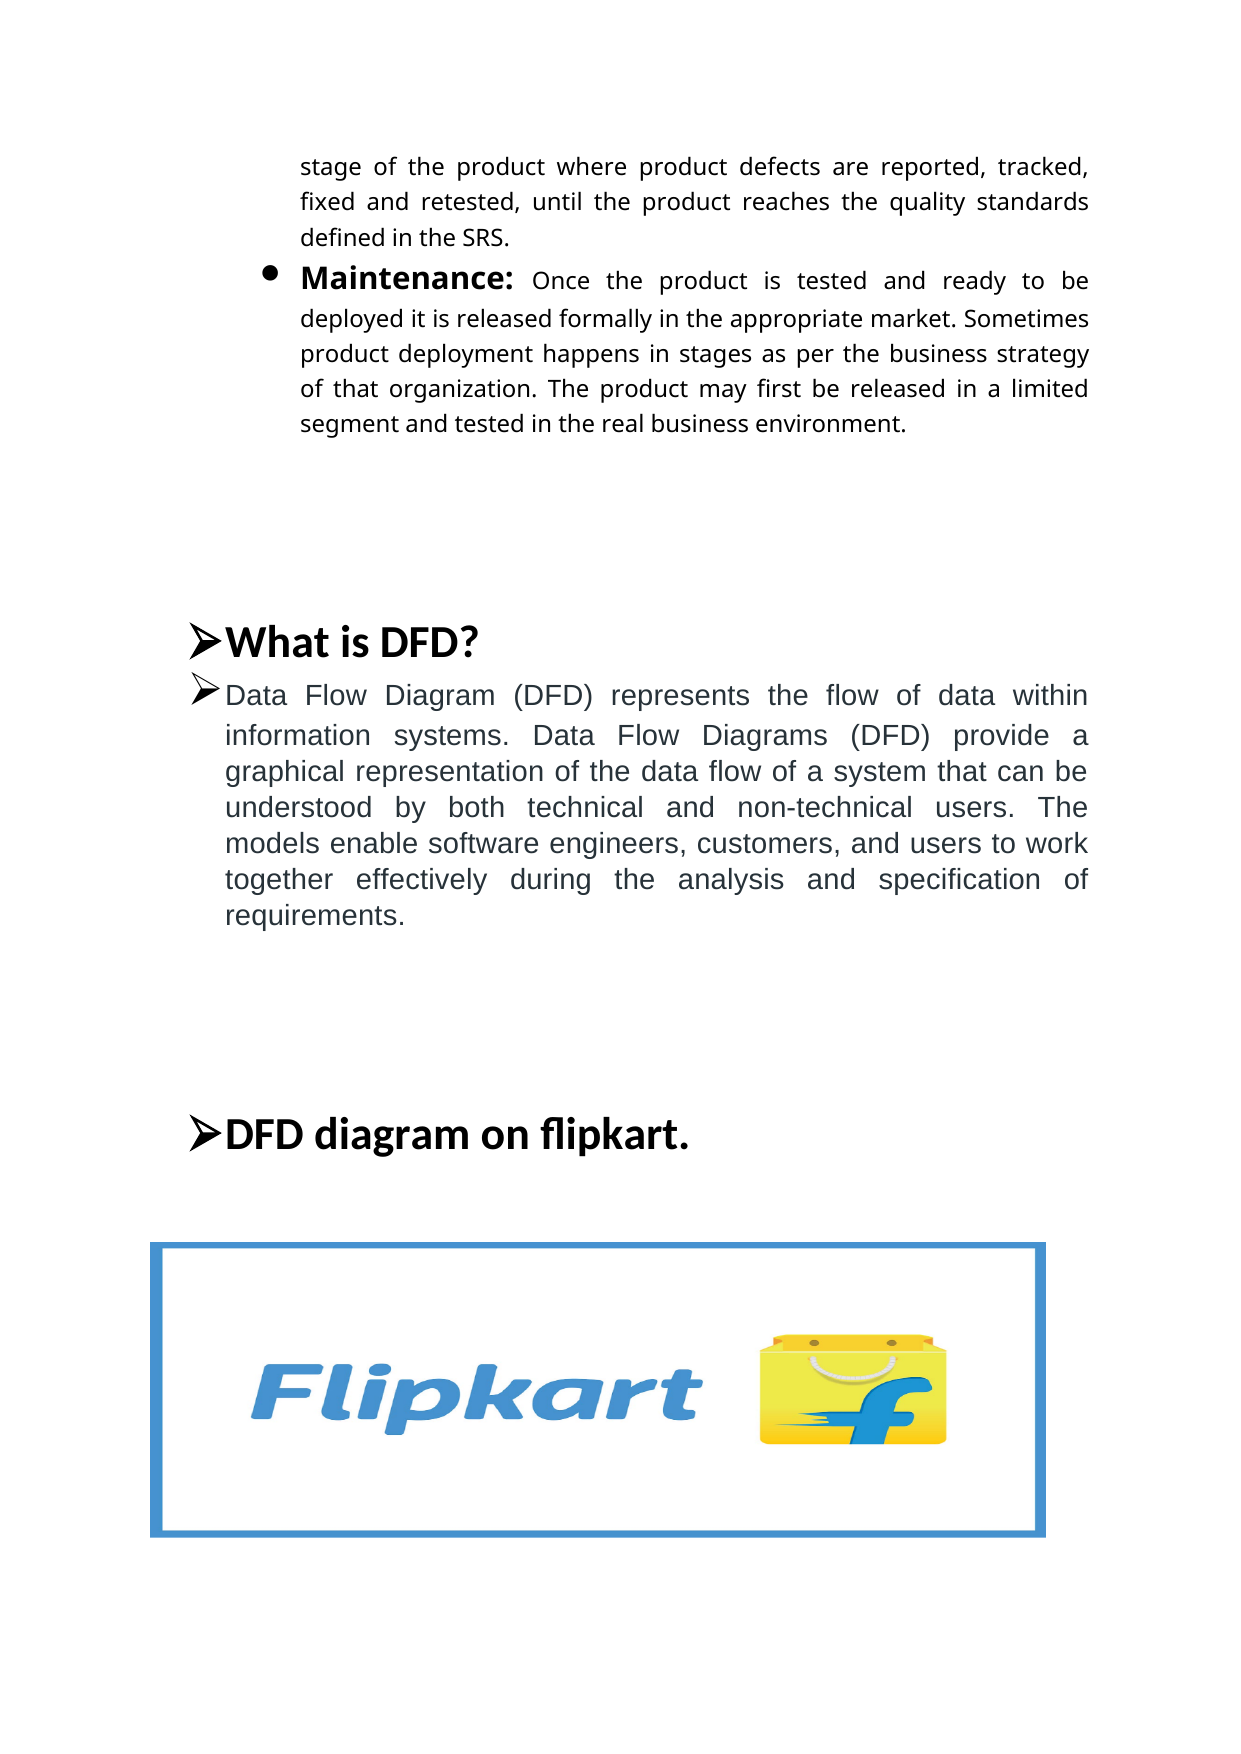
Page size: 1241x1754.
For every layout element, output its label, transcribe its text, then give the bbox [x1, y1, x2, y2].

list What is DFD? [187, 613, 1090, 669]
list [262, 150, 1090, 253]
picture [150, 1242, 1046, 1537]
list Maintenance: Once the product is tested and ready to be deployed it is released formally in the appropriate market. Sometimes product deployment happens in stages as per the business strategy of that organization. The product may first be released in a limited segment and tested in the real business environment. [262, 256, 1090, 440]
list Data Flow Diagram (DFD) represents the flow of data within information systems. Data Flow Diagrams (DFD) provide a graphical representation of the data flow of a system that can be understood by both technical and non-technical users. The models enable software engineers, customers, and users to work together effectively during the analysis and specification of requirements. [187, 673, 1090, 932]
list DFD diagram on flipkart. [187, 1105, 1090, 1161]
